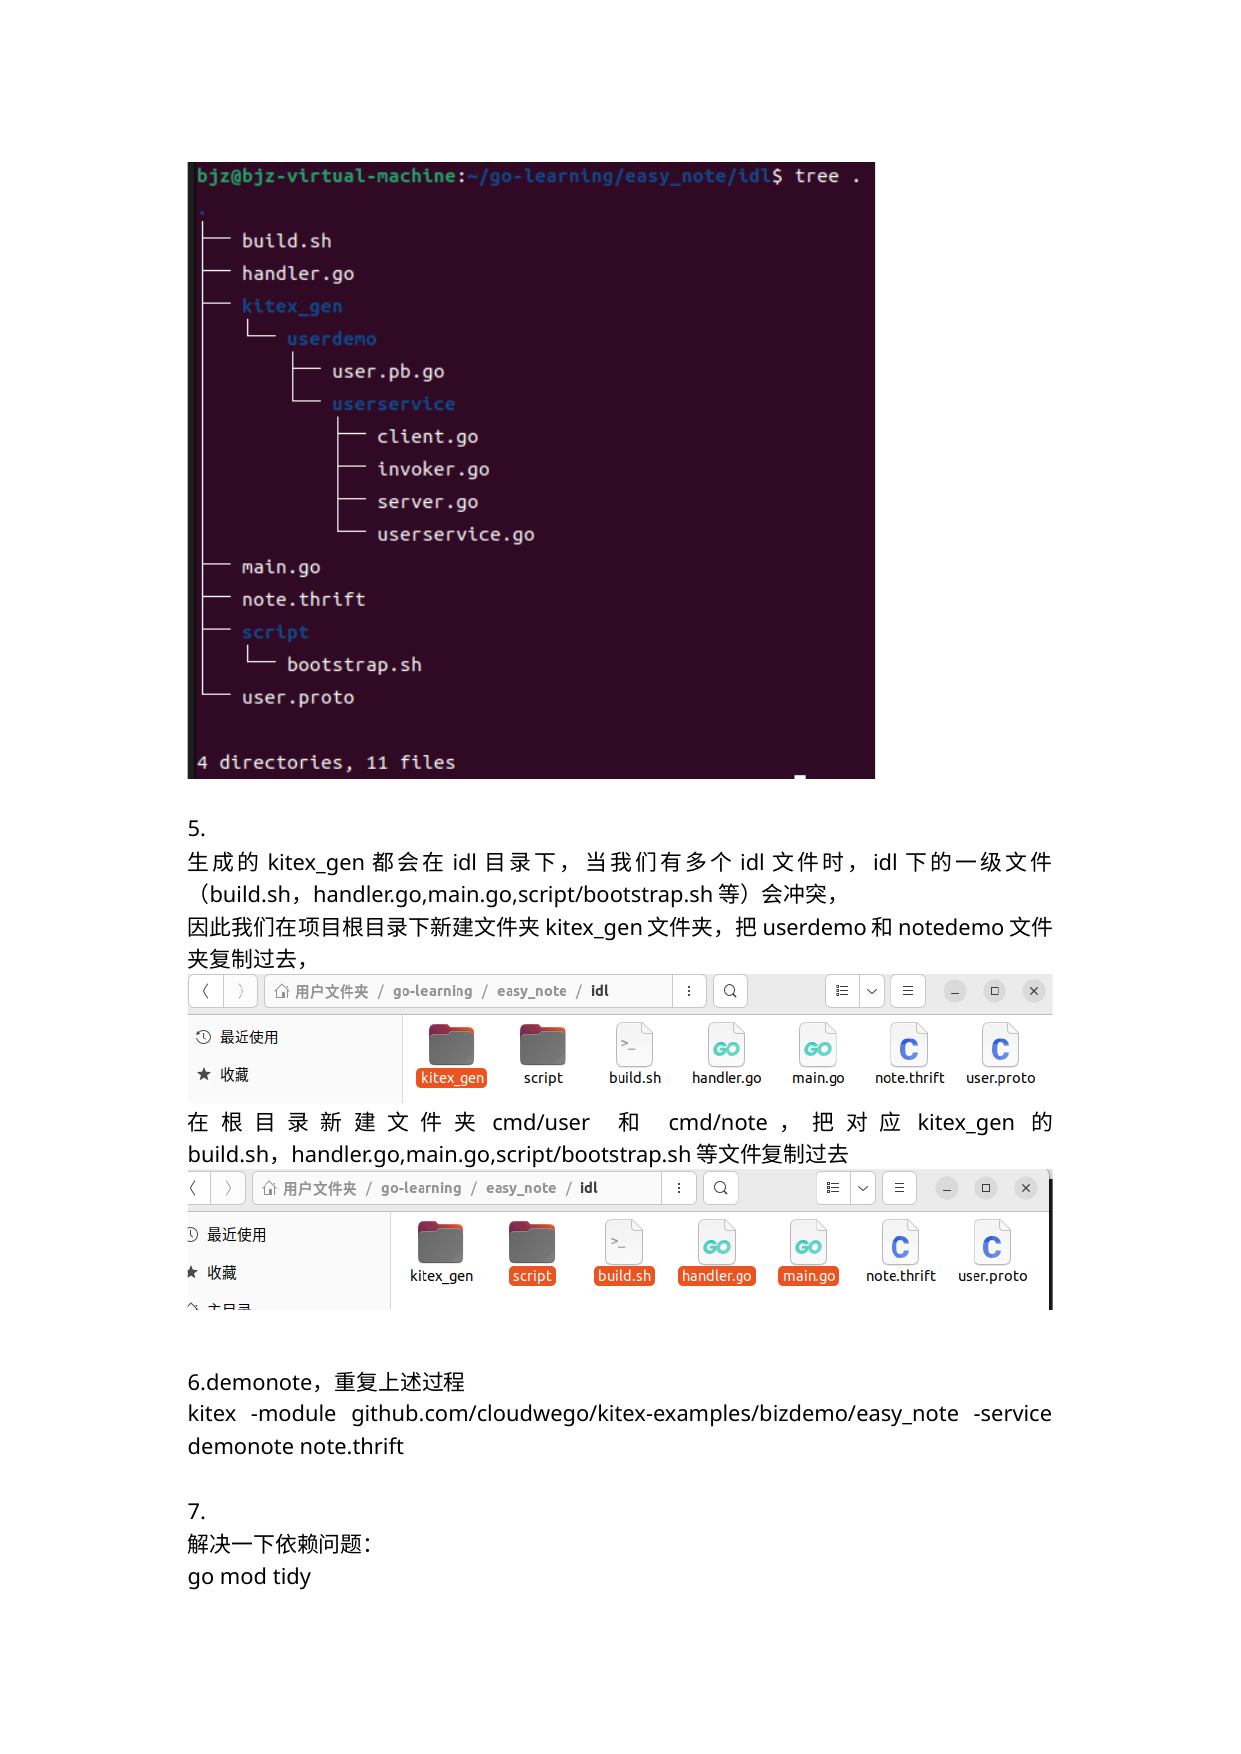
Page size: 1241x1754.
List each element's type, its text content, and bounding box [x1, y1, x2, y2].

text 因此我们在项目根目录下新建文件夹kitex_gen文件夹，把userdemo和notedemo文件夹复制过去， [187, 909, 1053, 974]
text 7. [187, 1494, 1053, 1527]
text 5. [187, 812, 1053, 844]
text 解决一下依赖问题： [187, 1527, 1053, 1559]
text kitex -module github.com/cloudwego/kitex-examples/bizdemo/easy_note -service demonote note.thrift [187, 1397, 1053, 1462]
text 6.demonote，重复上述过程 [187, 1364, 1053, 1397]
text 在根目录新建文件夹cmd/user 和 cmd/note，把对应kitex_gen的build.sh，handler.go,main.go,script/bootstrap.sh等文件复制过去 [187, 1104, 1053, 1169]
picture [187, 974, 1053, 1103]
picture [187, 1169, 1053, 1310]
picture [187, 162, 876, 779]
text 生成的kitex_gen都会在idl目录下，当我们有多个idl文件时，idl下的一级文件（build.sh，handler.go,main.go,script/bootstrap.sh等）会冲突， [187, 844, 1053, 909]
text go mod tidy [187, 1559, 1053, 1592]
